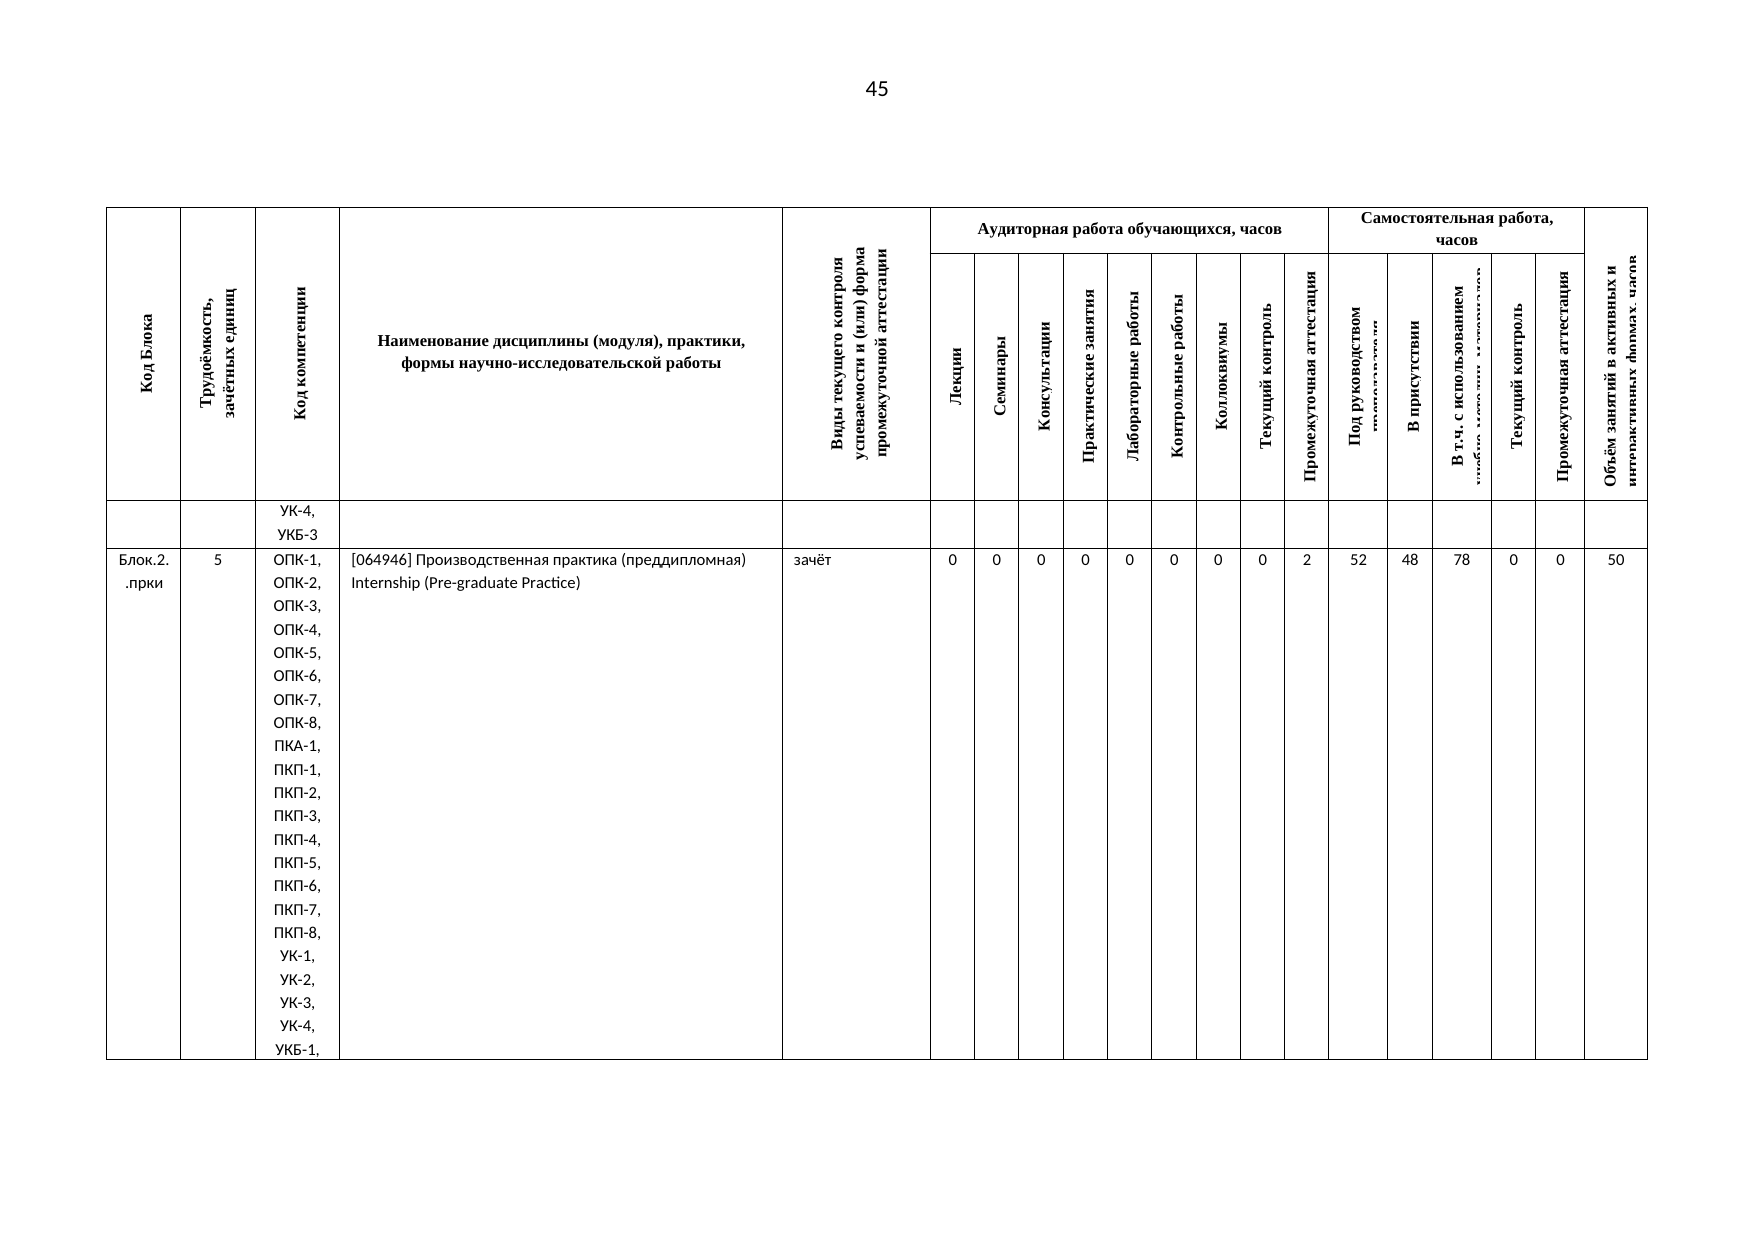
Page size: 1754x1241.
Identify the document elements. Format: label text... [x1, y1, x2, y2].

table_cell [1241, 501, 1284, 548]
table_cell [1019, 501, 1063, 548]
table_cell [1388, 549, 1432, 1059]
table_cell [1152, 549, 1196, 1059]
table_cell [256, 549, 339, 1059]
table_cell Практические занятия [1064, 254, 1107, 499]
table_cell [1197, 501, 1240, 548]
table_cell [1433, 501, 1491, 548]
table_cell В присутствии преподавателя [1388, 254, 1432, 499]
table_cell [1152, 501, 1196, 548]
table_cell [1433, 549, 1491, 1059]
table_cell Текущий контроль [1492, 254, 1535, 499]
table_header Виды текущего контроля успеваемости и (или) форма промежуточной аттестации [783, 208, 930, 499]
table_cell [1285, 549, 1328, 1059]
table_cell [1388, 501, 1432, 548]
table_cell Консультации [1019, 254, 1063, 499]
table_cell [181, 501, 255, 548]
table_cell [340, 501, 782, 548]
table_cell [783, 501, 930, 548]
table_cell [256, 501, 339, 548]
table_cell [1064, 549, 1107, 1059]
table_header Объём занятий в активных и интерактивных формах, часов [1585, 208, 1647, 499]
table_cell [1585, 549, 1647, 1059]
table_header Код Блока [107, 208, 180, 499]
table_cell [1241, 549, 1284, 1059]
table_cell Под руководством преподавателя [1329, 254, 1387, 499]
table_cell Семинары [975, 254, 1018, 499]
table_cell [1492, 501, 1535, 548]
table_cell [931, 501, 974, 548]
table_cell Лекции [931, 254, 974, 499]
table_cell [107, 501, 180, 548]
table_cell Промежуточная аттестация [1285, 254, 1328, 499]
table_header Трудоёмкость, зачётных единиц [181, 208, 255, 499]
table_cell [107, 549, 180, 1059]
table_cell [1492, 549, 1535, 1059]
table_cell Текущий контроль [1241, 254, 1284, 499]
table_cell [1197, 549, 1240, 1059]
table_header Наименование дисциплины (модуля), практики, формы научно-исследовательской работы [340, 208, 782, 499]
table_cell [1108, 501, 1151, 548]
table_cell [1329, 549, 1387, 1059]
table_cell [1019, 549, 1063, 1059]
table_cell Промежуточная аттестация [1536, 254, 1584, 499]
table_header Код компетенции [256, 208, 339, 499]
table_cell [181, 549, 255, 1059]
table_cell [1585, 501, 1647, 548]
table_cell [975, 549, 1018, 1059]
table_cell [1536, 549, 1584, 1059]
table_header Самостоятельная работа, часов [1329, 208, 1584, 253]
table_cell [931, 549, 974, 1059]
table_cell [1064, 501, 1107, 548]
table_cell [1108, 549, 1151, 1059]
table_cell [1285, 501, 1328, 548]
table_cell Коллоквиумы [1197, 254, 1240, 499]
table_header Аудиторная работа обучающихся, часов [931, 208, 1328, 253]
table_cell В т.ч. с использованием учебно-методич. материалов [1433, 254, 1491, 499]
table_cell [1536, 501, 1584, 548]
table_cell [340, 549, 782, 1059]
table_cell Контрольные работы [1152, 254, 1196, 499]
table_cell Лабораторные работы [1108, 254, 1151, 499]
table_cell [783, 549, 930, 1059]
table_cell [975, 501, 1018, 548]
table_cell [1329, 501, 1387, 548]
